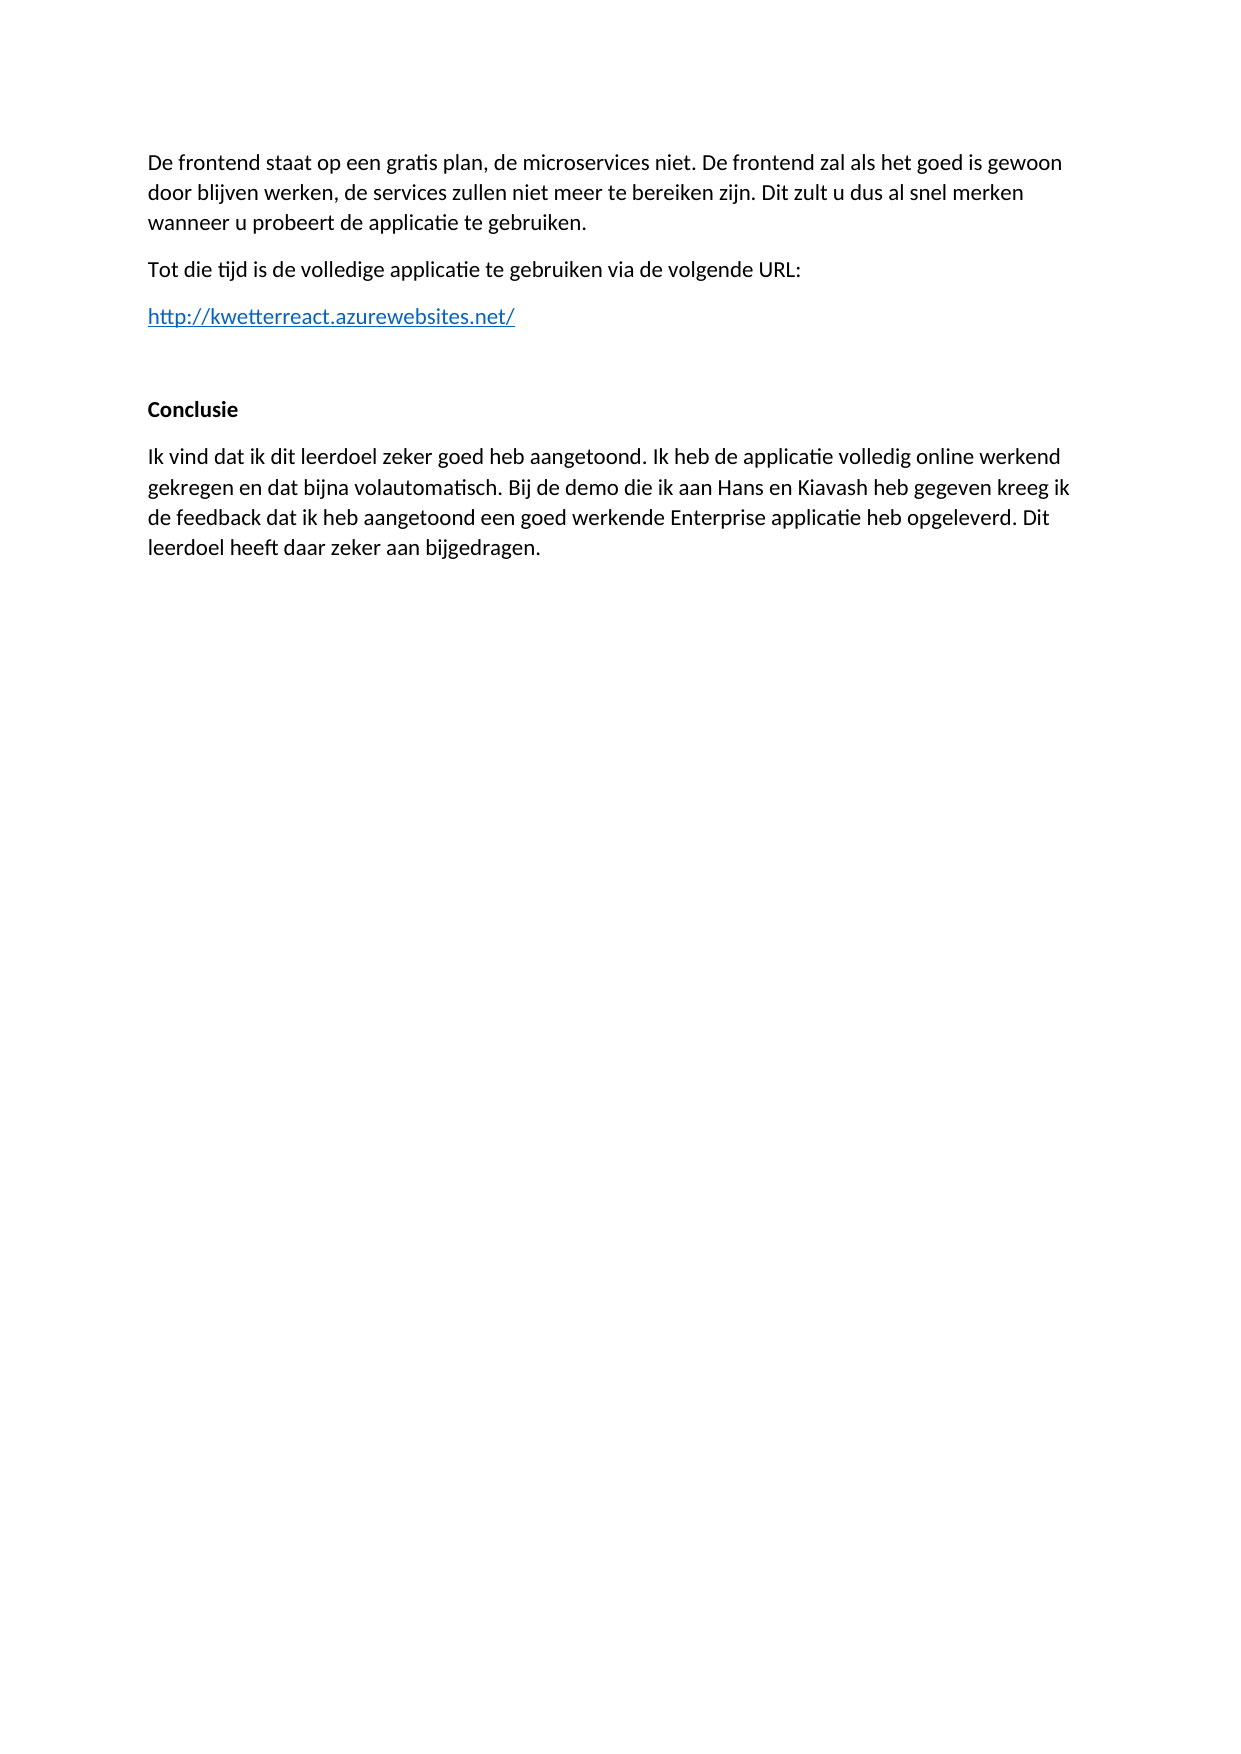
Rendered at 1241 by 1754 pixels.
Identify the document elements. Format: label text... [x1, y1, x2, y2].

text Tot die tijd is de volledige applicatie te gebruiken via de volgende URL: [148, 255, 1093, 283]
text Conclusie [148, 396, 1093, 423]
text http://kwetterreact.azurewebsites.net/ [148, 302, 1093, 330]
text Ik vind dat ik dit leerdoel zeker goed heb aangetoond. Ik heb de applicatie volledig online werkend gekregen en dat bijna volautomatisch. Bij de demo die ik aan Hans en Kiavash heb gegeven kreeg ik de feedback dat ik heb aangetoond een goed werkende Enterprise applicatie heb opgeleverd. Dit leerdoel heeft daar zeker aan bijgedragen. [148, 442, 1093, 561]
text De frontend staat op een gratis plan, de microservices niet. De frontend zal als het goed is gewoon door blijven werken, de services zullen niet meer te bereiken zijn. Dit zult u dus al snel merken wanneer u probeert de applicatie te gebruiken. [148, 148, 1093, 236]
